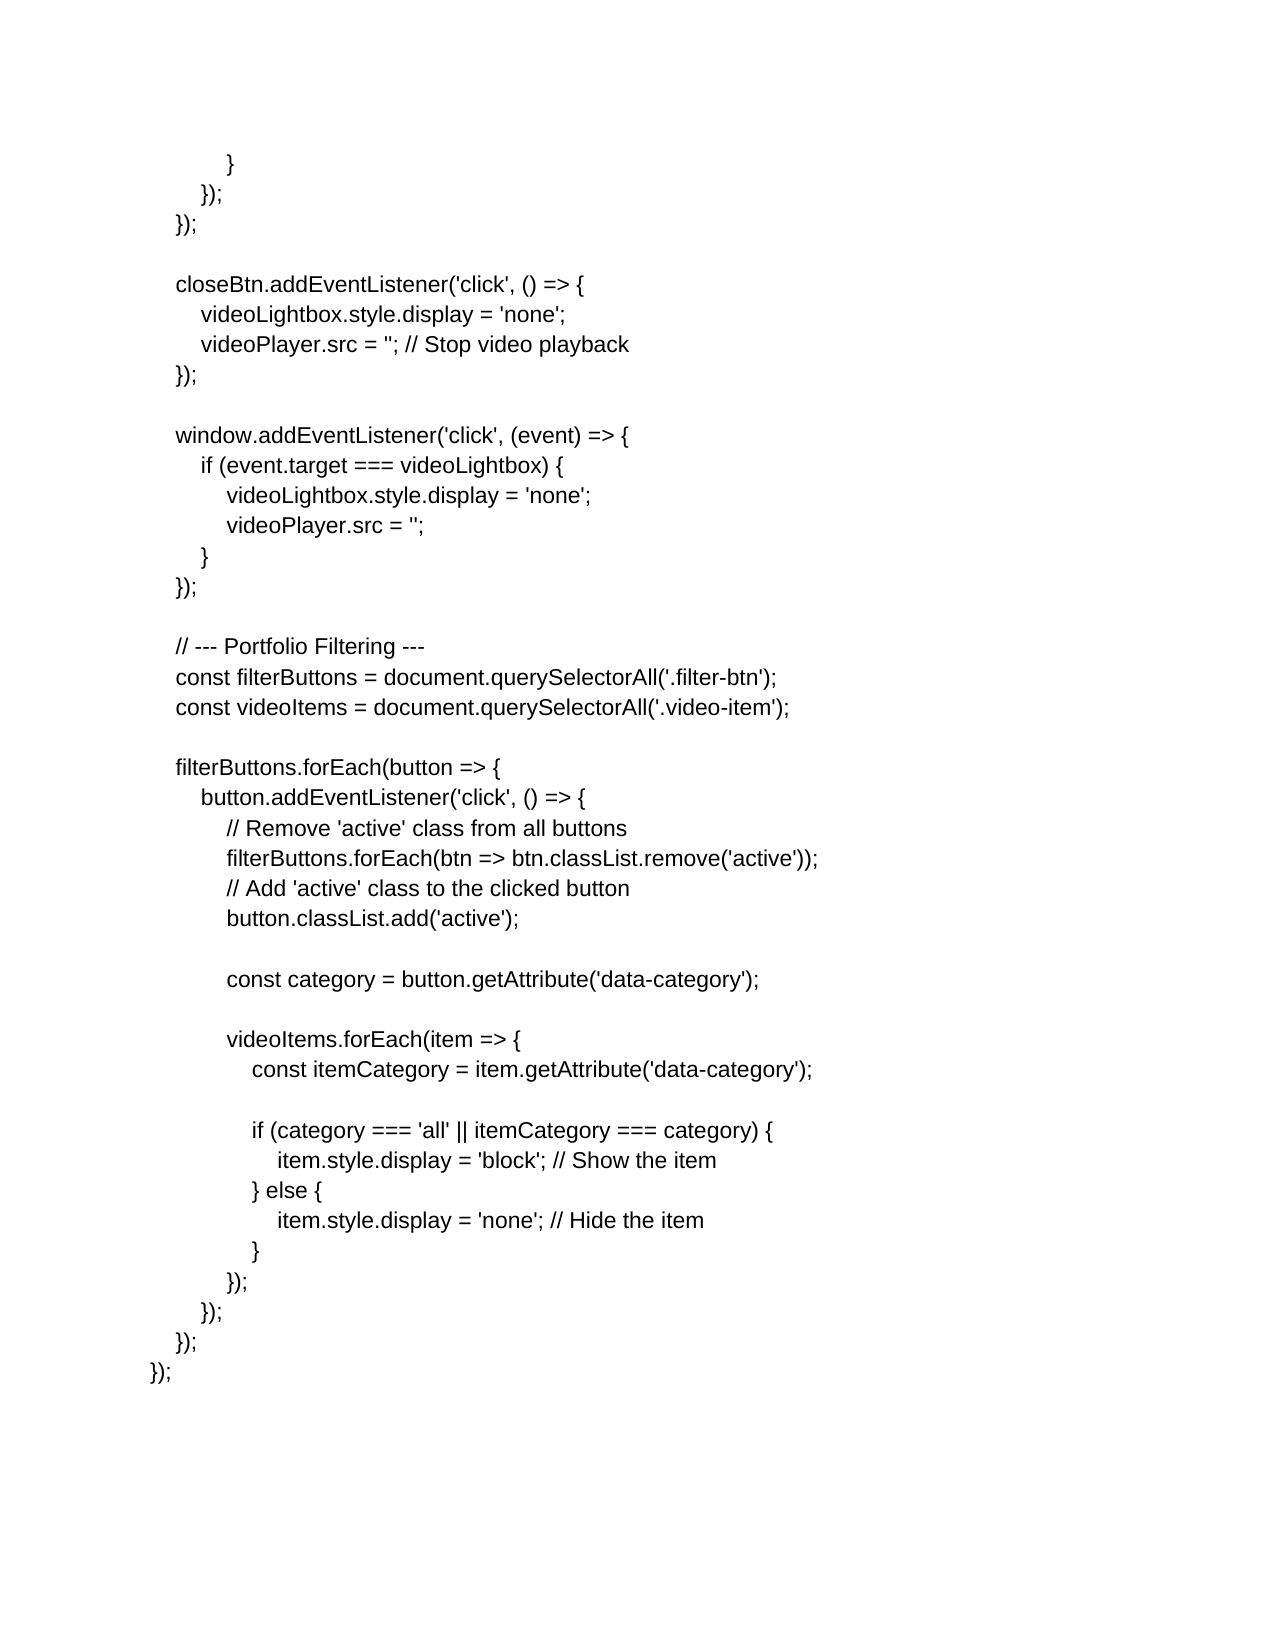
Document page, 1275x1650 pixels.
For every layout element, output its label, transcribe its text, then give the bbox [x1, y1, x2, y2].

text videoLightbox.style.display = 'none'; [150, 301, 1125, 327]
text item.style.display = 'none'; // Hide the item [150, 1207, 1125, 1234]
text }); [150, 1268, 1125, 1294]
text closeBtn.addEventListener('click', () => { [150, 271, 1125, 297]
text } [150, 543, 1125, 569]
text const category = button.getAttribute('data-category'); [150, 966, 1125, 992]
text }); [150, 1358, 1125, 1385]
text videoPlayer.src = ''; [150, 512, 1125, 539]
text videoItems.forEach(item => { [150, 1026, 1125, 1052]
text }); [150, 210, 1125, 237]
text item.style.display = 'block'; // Show the item [150, 1147, 1125, 1173]
text filterButtons.forEach(btn => btn.classList.remove('active')); [150, 845, 1125, 871]
text } [150, 150, 1125, 176]
text } [150, 1237, 1125, 1264]
text // Add 'active' class to the clicked button [150, 875, 1125, 901]
text window.addEventListener('click', (event) => { [150, 422, 1125, 448]
text }); [150, 1328, 1125, 1354]
text if (category === 'all' || itemCategory === category) { [150, 1117, 1125, 1143]
text button.classList.add('active'); [150, 905, 1125, 932]
text const itemCategory = item.getAttribute('data-category'); [150, 1056, 1125, 1083]
text }); [150, 573, 1125, 599]
text const videoItems = document.querySelectorAll('.video-item'); [150, 694, 1125, 720]
text if (event.target === videoLightbox) { [150, 452, 1125, 478]
text button.addEventListener('click', () => { [150, 784, 1125, 811]
text const filterButtons = document.querySelectorAll('.filter-btn'); [150, 663, 1125, 690]
text videoLightbox.style.display = 'none'; [150, 482, 1125, 509]
text // --- Portfolio Filtering --- [150, 633, 1125, 660]
text videoPlayer.src = ''; // Stop video playback [150, 331, 1125, 358]
text } else { [150, 1177, 1125, 1203]
text }); [150, 1298, 1125, 1324]
text }); [150, 361, 1125, 388]
text }); [150, 180, 1125, 207]
text // Remove 'active' class from all buttons [150, 814, 1125, 841]
text filterButtons.forEach(button => { [150, 754, 1125, 781]
